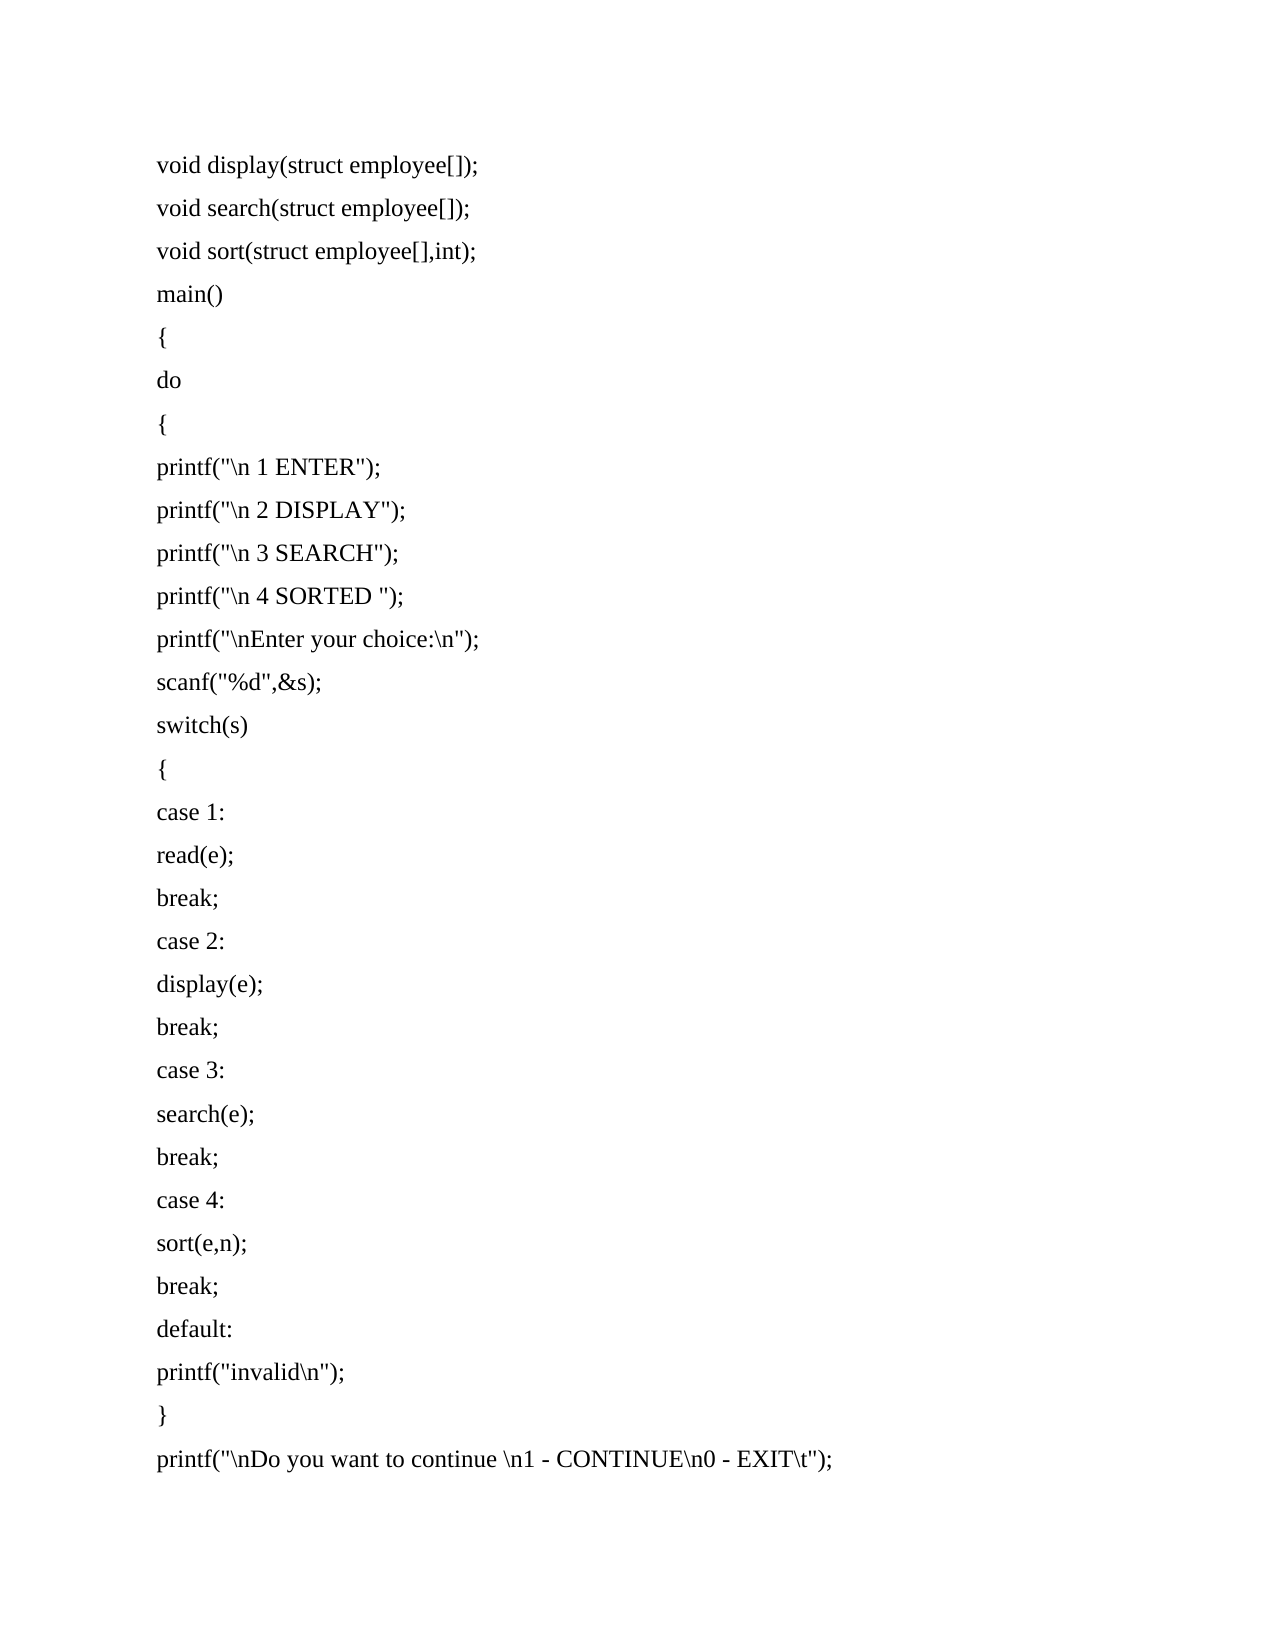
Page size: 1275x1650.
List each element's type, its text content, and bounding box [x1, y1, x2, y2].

text default: [156, 1314, 1118, 1343]
text printf("\n 4 SORTED "); [156, 581, 1118, 610]
text break; [156, 883, 1118, 912]
text case 2: [156, 926, 1118, 955]
text do [156, 366, 1118, 394]
text printf("\n 1 ENTER"); [156, 452, 1118, 481]
text void search(struct employee[]); [156, 193, 1118, 222]
text switch(s) [156, 711, 1118, 739]
text break; [156, 1012, 1118, 1041]
text { [156, 754, 1118, 782]
text break; [156, 1271, 1118, 1300]
text printf("\nEnter your choice:\n"); [156, 624, 1118, 653]
text display(e); [156, 969, 1118, 998]
text printf("invalid\n"); [156, 1357, 1118, 1386]
text scanf("%d",&s); [156, 667, 1118, 696]
text printf("\n 3 SEARCH"); [156, 538, 1118, 567]
text sort(e,n); [156, 1228, 1118, 1257]
text void display(struct employee[]); [156, 150, 1118, 179]
text case 1: [156, 797, 1118, 826]
text break; [156, 1142, 1118, 1171]
text main() [156, 279, 1118, 308]
text void sort(struct employee[],int); [156, 236, 1118, 265]
text { [156, 322, 1118, 351]
text read(e); [156, 840, 1118, 869]
text search(e); [156, 1099, 1118, 1127]
text } [156, 1401, 1118, 1429]
text case 3: [156, 1056, 1118, 1084]
text printf("\nDo you want to continue \n1 - CONTINUE\n0 - EXIT\t"); [156, 1444, 1118, 1472]
text case 4: [156, 1185, 1118, 1214]
text { [156, 409, 1118, 437]
text printf("\n 2 DISPLAY"); [156, 495, 1118, 524]
